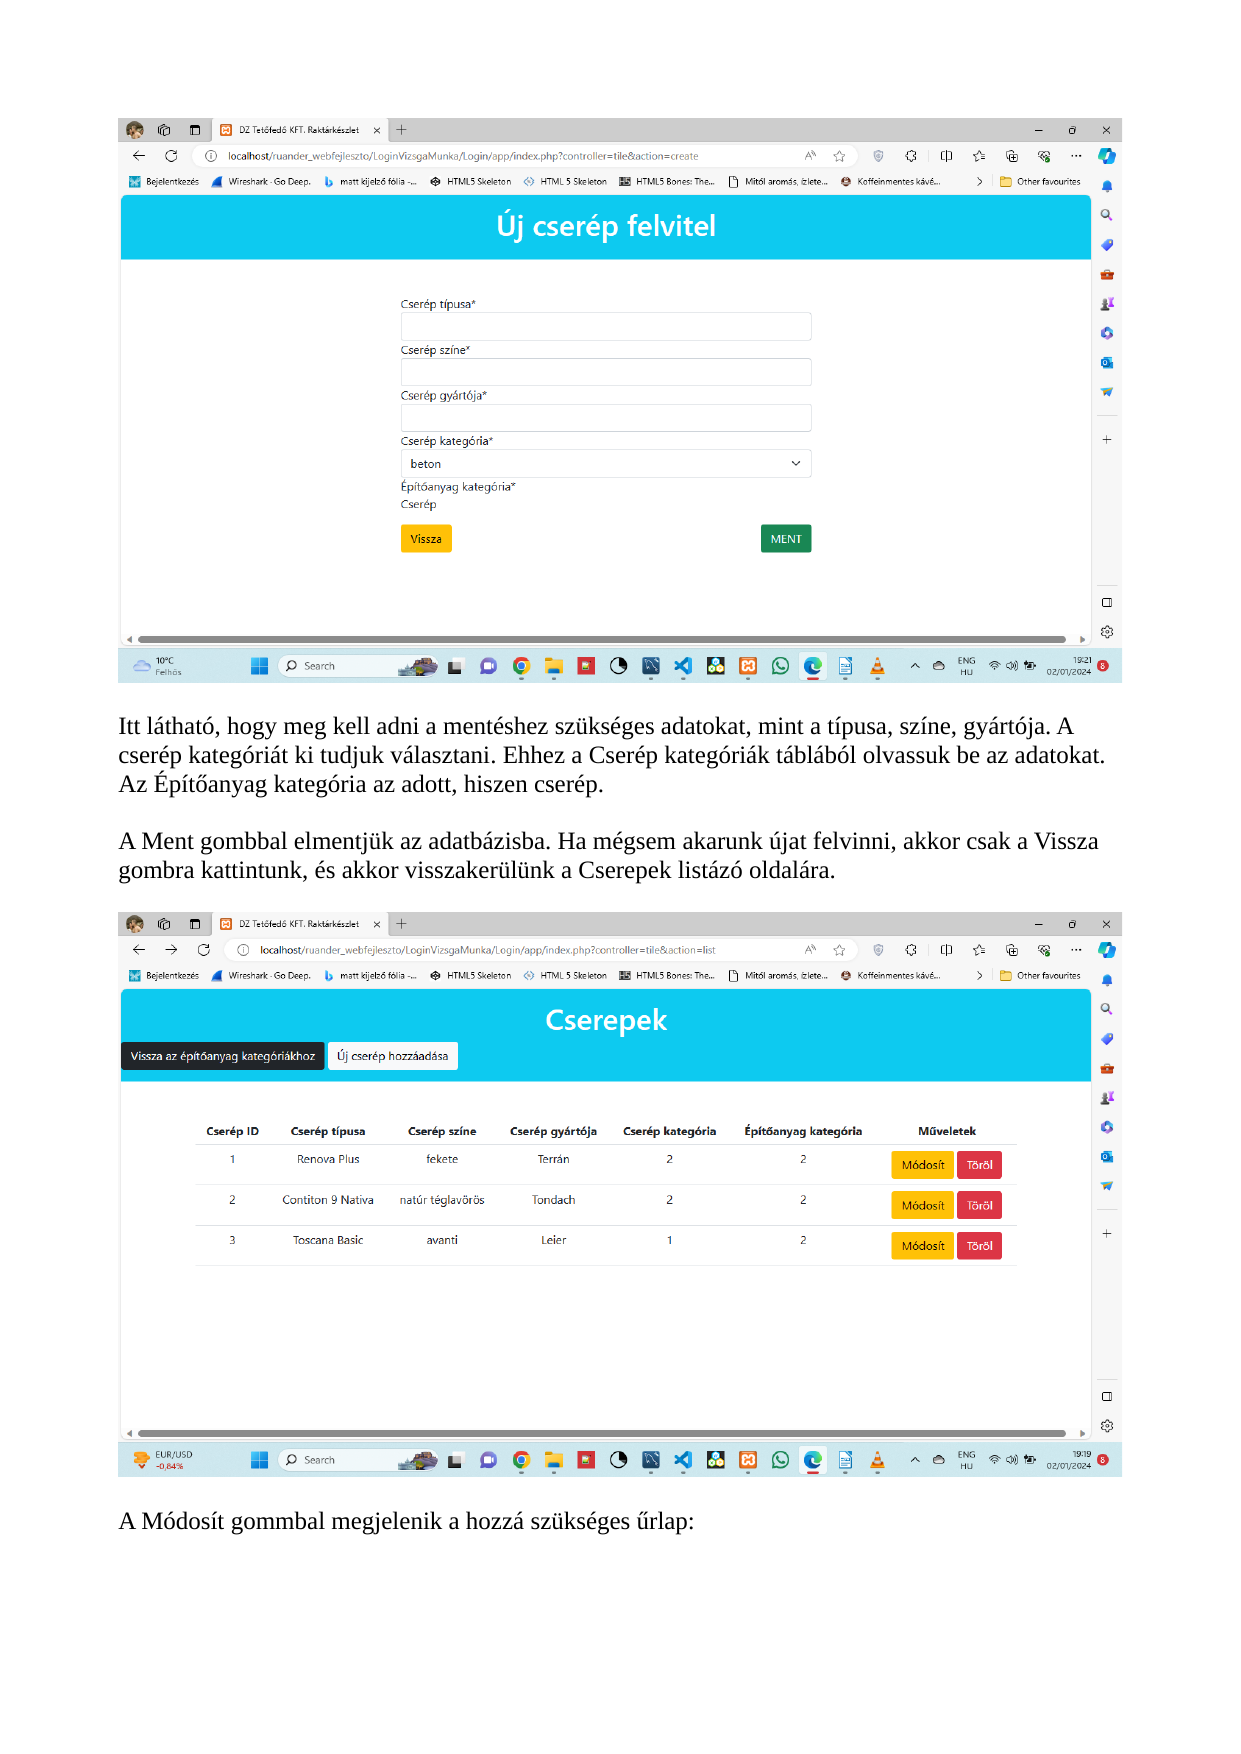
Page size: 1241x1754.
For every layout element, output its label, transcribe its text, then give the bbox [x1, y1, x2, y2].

text A Módosít gommbal megjelenik a hozzá szükséges űrlap: [118, 1506, 1122, 1534]
picture [118, 912, 1123, 1477]
text A Ment gombbal elmentjük az adatbázisba. Ha mégsem akarunk újat felvinni, akkor csak a Vissza gombra kattintunk, és akkor visszakerülünk a Cserepek listázó oldalára. [118, 826, 1122, 884]
text Itt látható, hogy meg kell adni a mentéshez szükséges adatokat, mint a típusa, színe, gyártója. A cserép kategóriát ki tudjuk választani. Ehhez a Cserép kategóriák táblából olvassuk be az adatokat. Az Építőanyag kategória az adott, hiszen cserép. [118, 711, 1122, 798]
picture [118, 118, 1123, 683]
